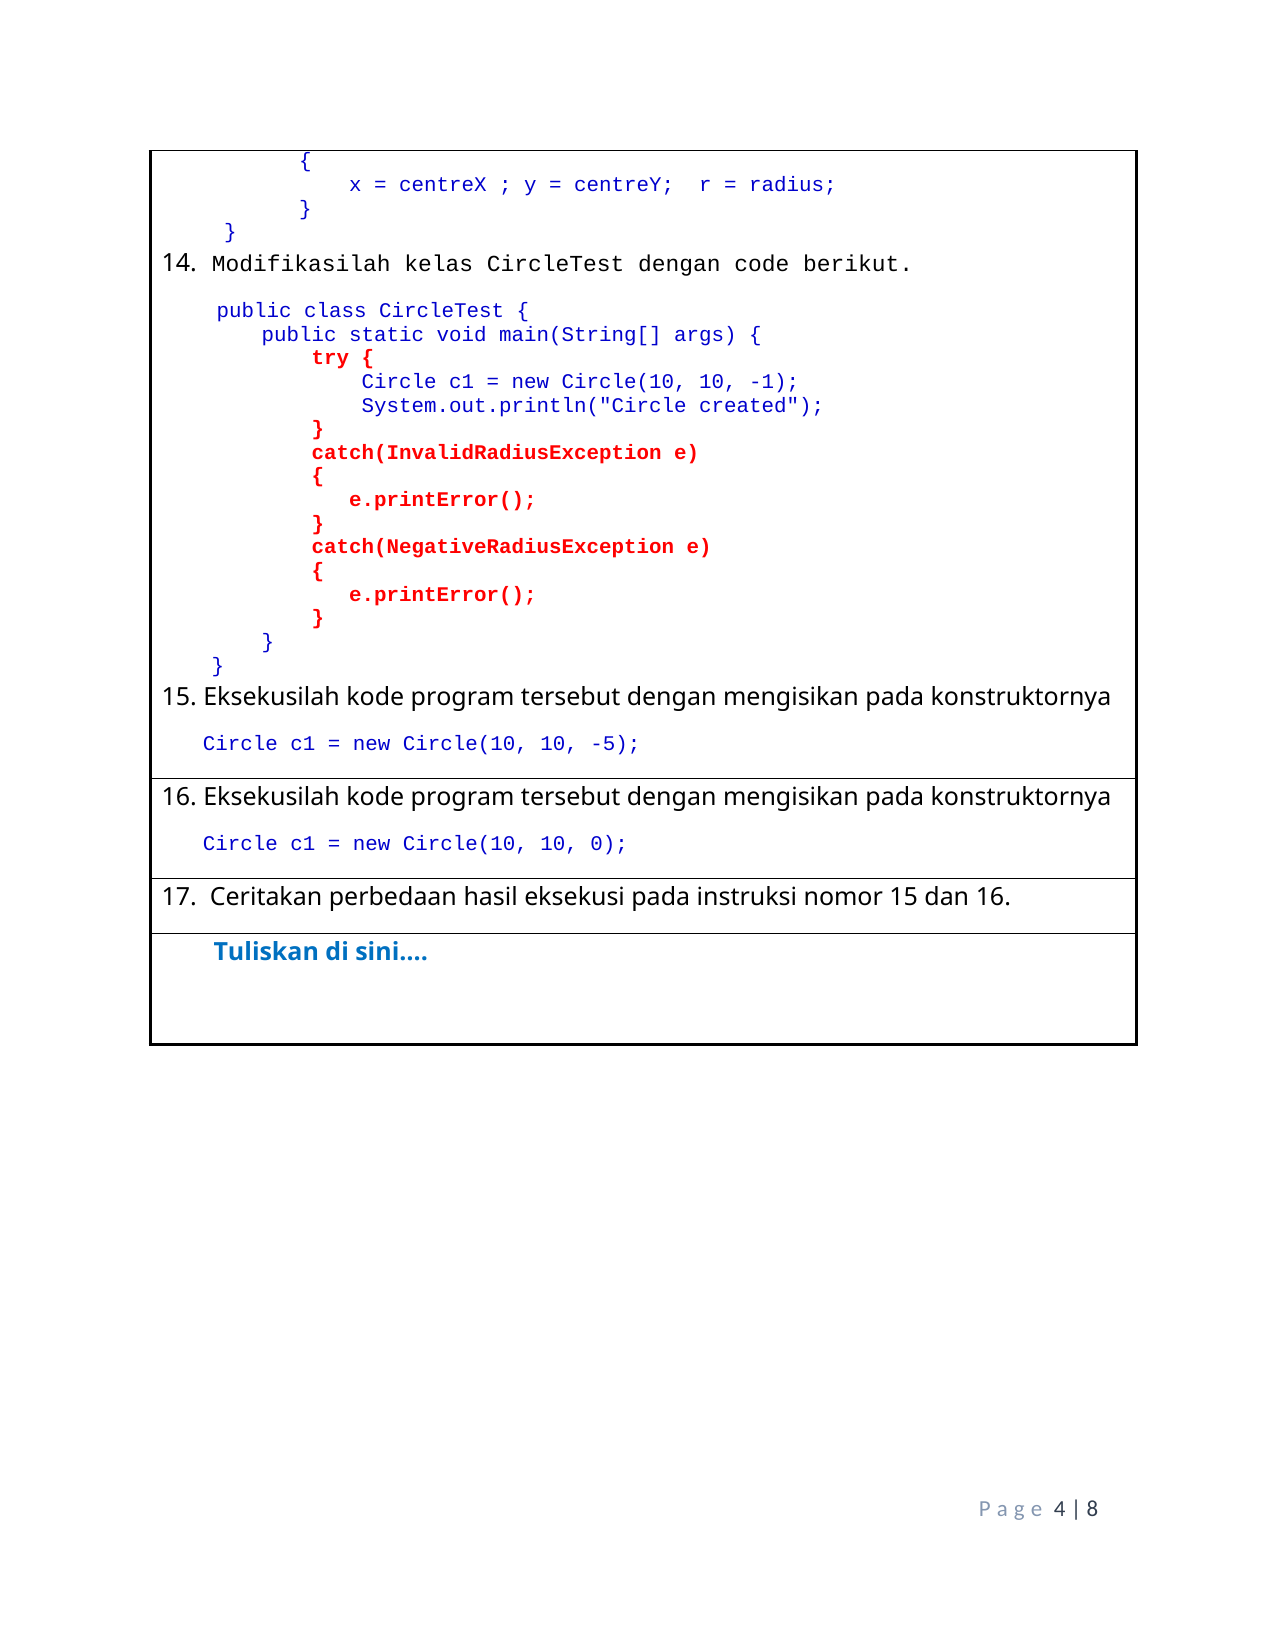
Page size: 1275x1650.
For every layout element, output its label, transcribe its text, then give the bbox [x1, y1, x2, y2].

table_cell Tuliskan di sini…. [152, 934, 1135, 1043]
table_cell 16. Eksekusilah kode program tersebut dengan mengisikan pada konstruktornya Circle c1 = new Circle(10, 10, 0); [152, 779, 1135, 878]
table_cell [152, 151, 1135, 778]
table_cell 17. Ceritakan perbedaan hasil eksekusi pada instruksi nomor 15 dan 16. [152, 879, 1135, 933]
